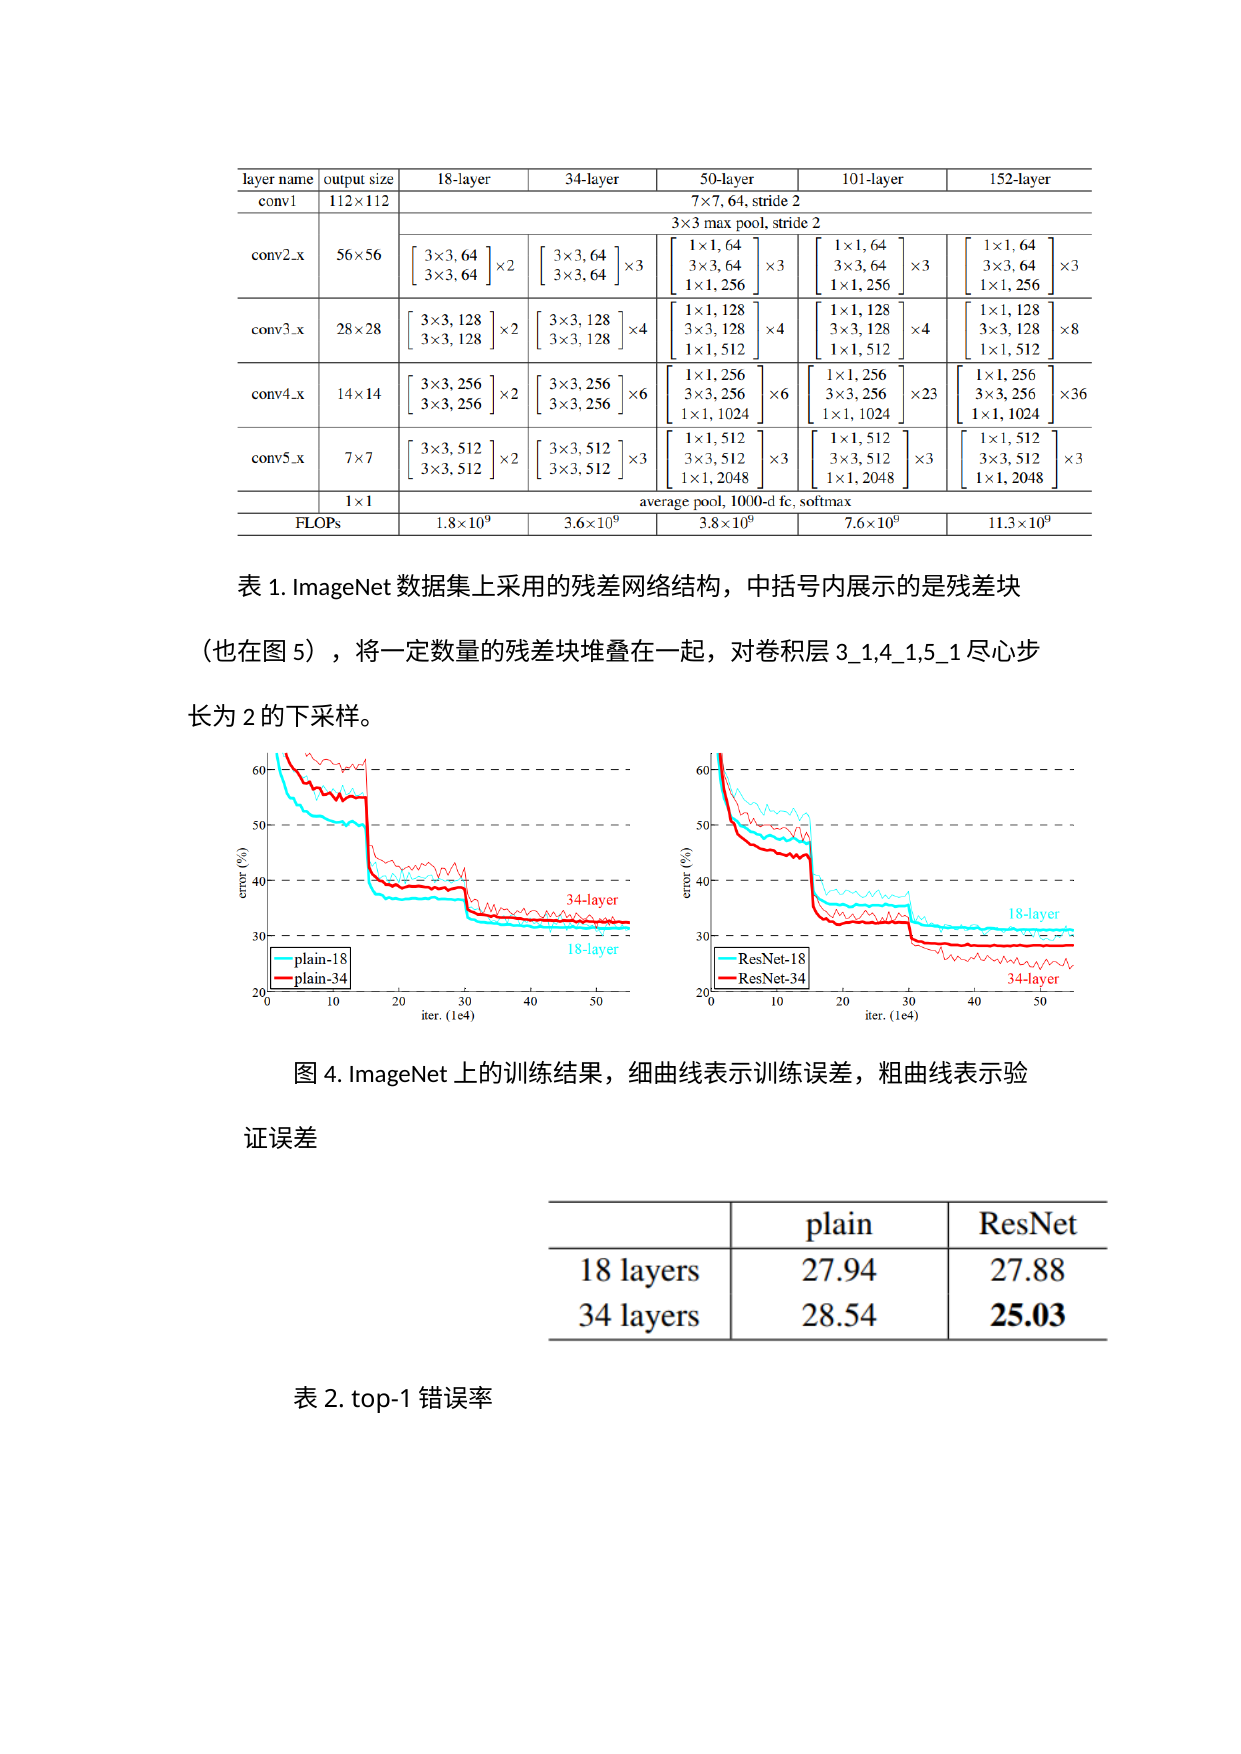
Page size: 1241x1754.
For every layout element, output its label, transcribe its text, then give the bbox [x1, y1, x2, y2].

picture [512, 1169, 1152, 1360]
picture [231, 162, 1097, 542]
text 表2. top-1错误率 [244, 1364, 1053, 1429]
text 图4. ImageNet上的训练结果，细曲线表示训练误差，粗曲线表示验证误差 [244, 1039, 1053, 1169]
text 表1. ImageNet数据集上采用的残差网络结构，中括号内展示的是残差块（也在图5），将一定数量的残差块堆叠在一起，对卷积层3_1,4_1,5_1尽心步长为2的下采样。 [187, 552, 1053, 747]
picture [231, 747, 1097, 1024]
